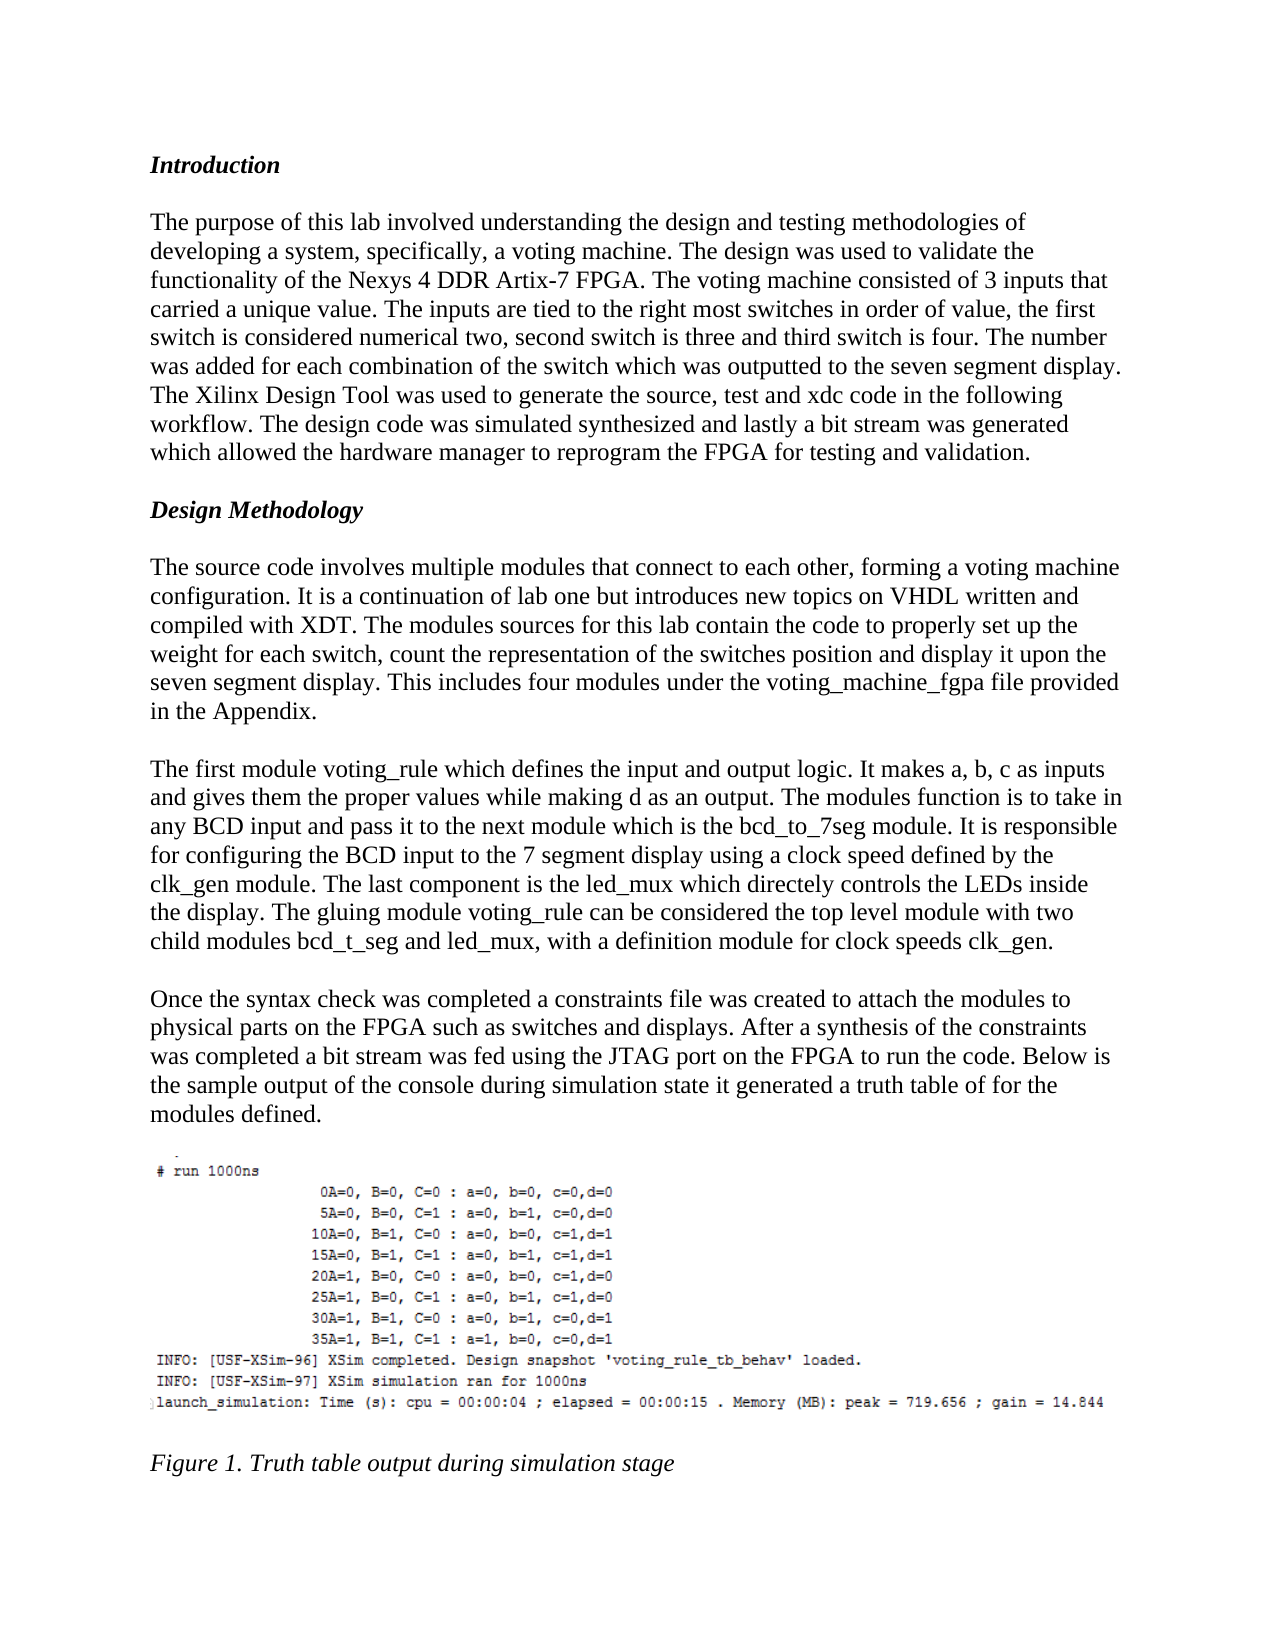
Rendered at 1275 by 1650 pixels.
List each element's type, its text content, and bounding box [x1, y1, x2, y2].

text Once the syntax check was completed a constraints file was created to attach the modules to physical parts on the FPGA such as switches and displays. After a synthesis of the constraints was completed a bit stream was fed using the JTAG port on the FPGA to run the code. Below is the sample output of the console during simulation state it generated a truth table of for the modules defined. [150, 984, 1125, 1127]
text Introduction [150, 150, 1125, 179]
picture [150, 1156, 1124, 1449]
text Design Methodology [150, 495, 1125, 524]
text The source code involves multiple modules that connect to each other, forming a voting machine configuration. It is a continuation of lab one but introduces new topics on VHDL written and compiled with XDT. The modules sources for this lab contain the code to properly set up the weight for each switch, count the representation of the switches position and display it upon the seven segment display. This includes four modules under the voting_machine_fgpa file provided in the Appendix. [150, 552, 1125, 725]
text The purpose of this lab involved understanding the design and testing methodologies of developing a system, specifically, a voting machine. The design was used to validate the functionality of the Nexys 4 DDR Artix-7 FPGA. The voting machine consisted of 3 inputs that carried a unique value. The inputs are tied to the right most switches in order of value, the first switch is considered numerical two, second switch is three and third switch is four. The number was added for each combination of the switch which was outputted to the seven segment display. The Xilinx Design Tool was used to generate the source, test and xdc code in the following workflow. The design code was simulated synthesized and lastly a bit stream was generated which allowed the hardware manager to reprogram the FPGA for testing and validation. [150, 207, 1125, 466]
text Figure 1. Truth table output during simulation stage [150, 1448, 1125, 1477]
text The first module voting_rule which defines the input and output logic. It makes a, b, c as inputs and gives them the proper values while making d as an output. The modules function is to take in any BCD input and pass it to the next module which is the bcd_to_7seg module. It is responsible for configuring the BCD input to the 7 segment display using a clock speed defined by the clk_gen module. The last component is the led_mux which directely controls the LEDs inside the display. The gluing module voting_rule can be considered the top level module with two child modules bcd_t_seg and led_mux, with a definition module for clock speeds clk_gen. [150, 754, 1125, 955]
